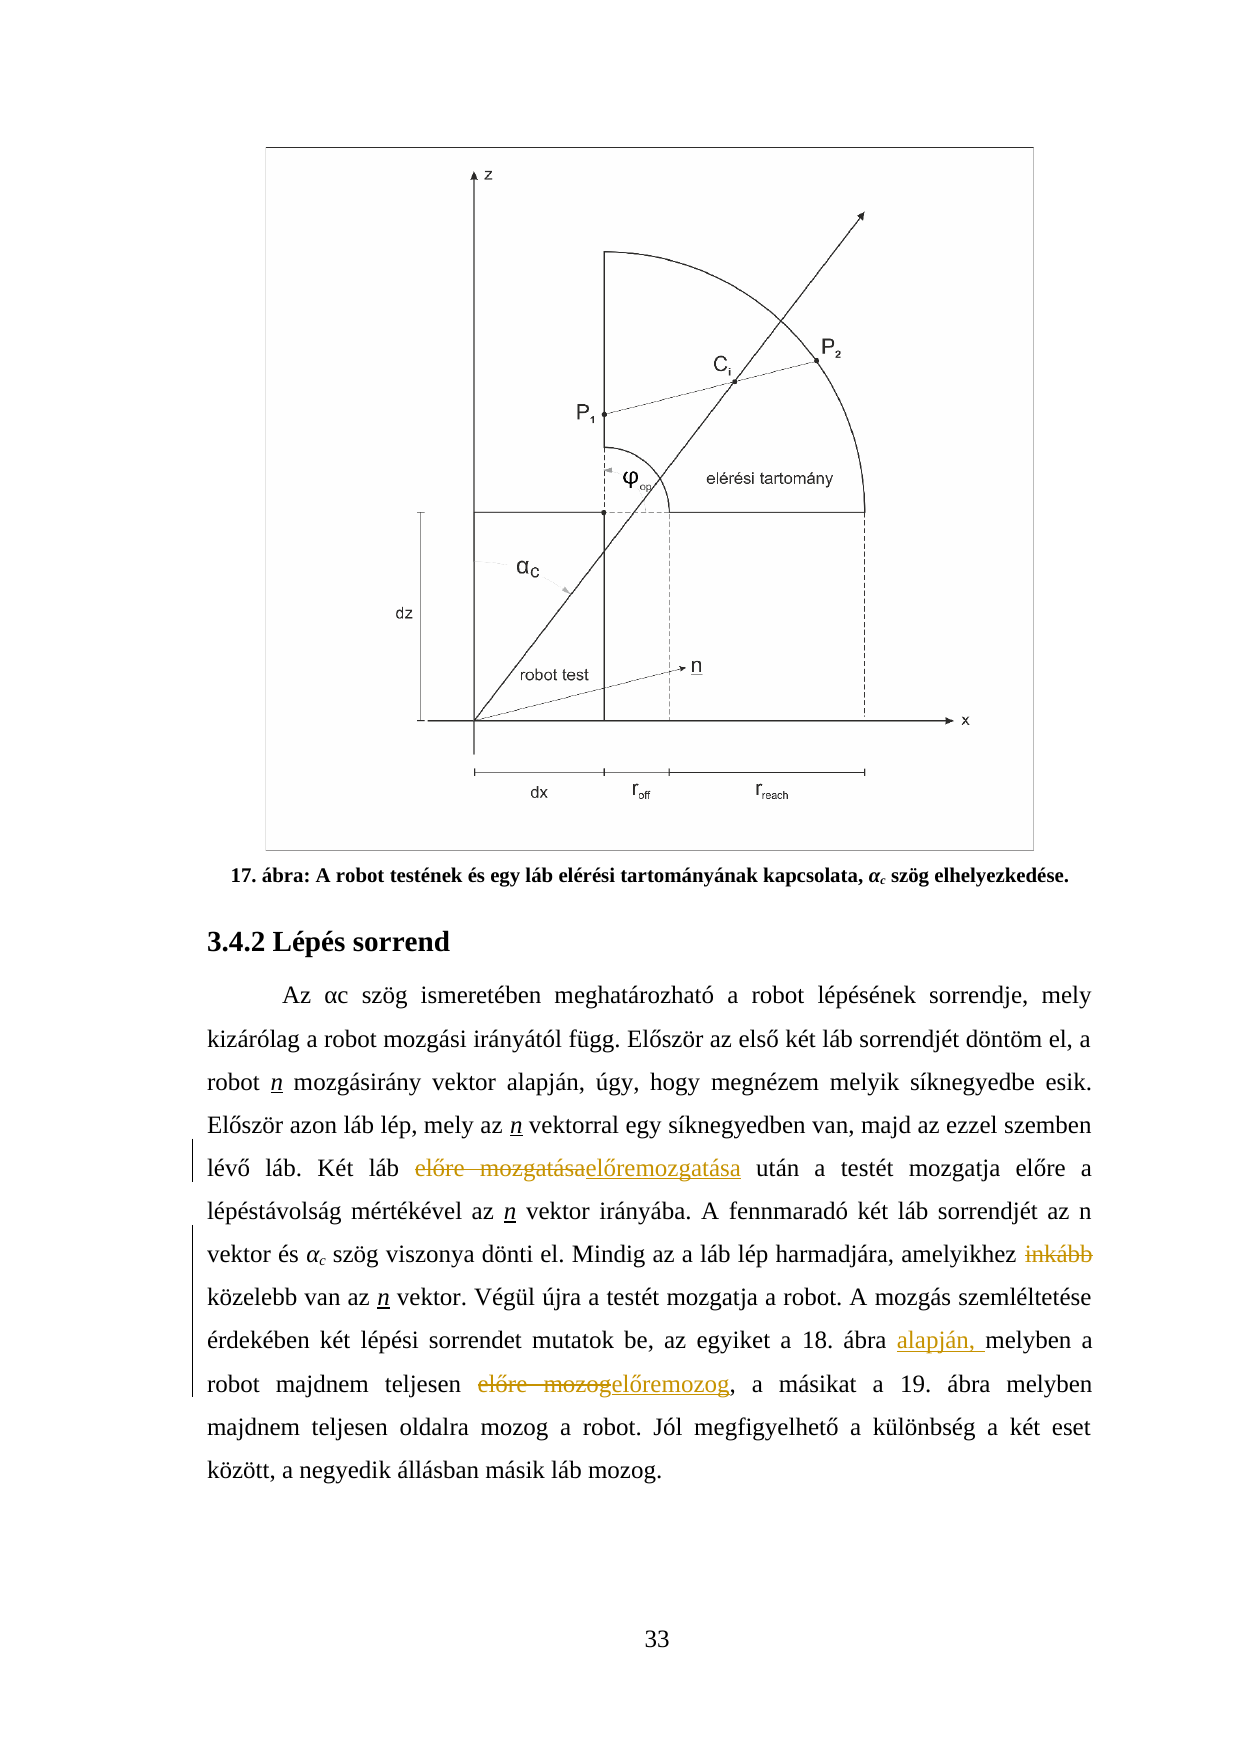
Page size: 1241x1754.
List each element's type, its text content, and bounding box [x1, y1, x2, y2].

text 17. ábra: A robot testének és egy láb elérési tartományának kapcsolata, αc szög elhelyezkedése. [207, 863, 1092, 887]
text Az αc szög ismeretében meghatározható a robot lépésének sorrendje, mely kizárólag a robot mozgási irányától függ. Először az első két láb sorrendjét döntöm el, a robot n mozgásirány vektor alapján, úgy, hogy megnézem melyik síknegyedbe esik. Először azon láb lép, mely az n vektorral egy síknegyedben van, majd az ezzel szemben lévő láb. Két láb után a testét mozgatja előre a lépéstávolság mértékével az n vektor irányába. A fennmaradó két láb sorrendjét az n vektor és αc szög viszonya dönti el. Mindig az a láb lép harmadjára, amelyikhez közelebb van az n vektor. Végül újra a testét mozgatja a robot. A mozgás szemléltetése érdekében két lépési sorrendet mutatok be, az egyiket a 18. ábra melyben a robot majdnem teljesen , a másikat a 19. ábra melyben majdnem teljesen oldalra mozog a robot. Jól megfigyelhető a különbség a két eset között, a negyedik állásban másik láb mozog. [207, 981, 1092, 1484]
picture [265, 147, 1034, 851]
subtitle Lépés sorrend [207, 924, 1092, 957]
